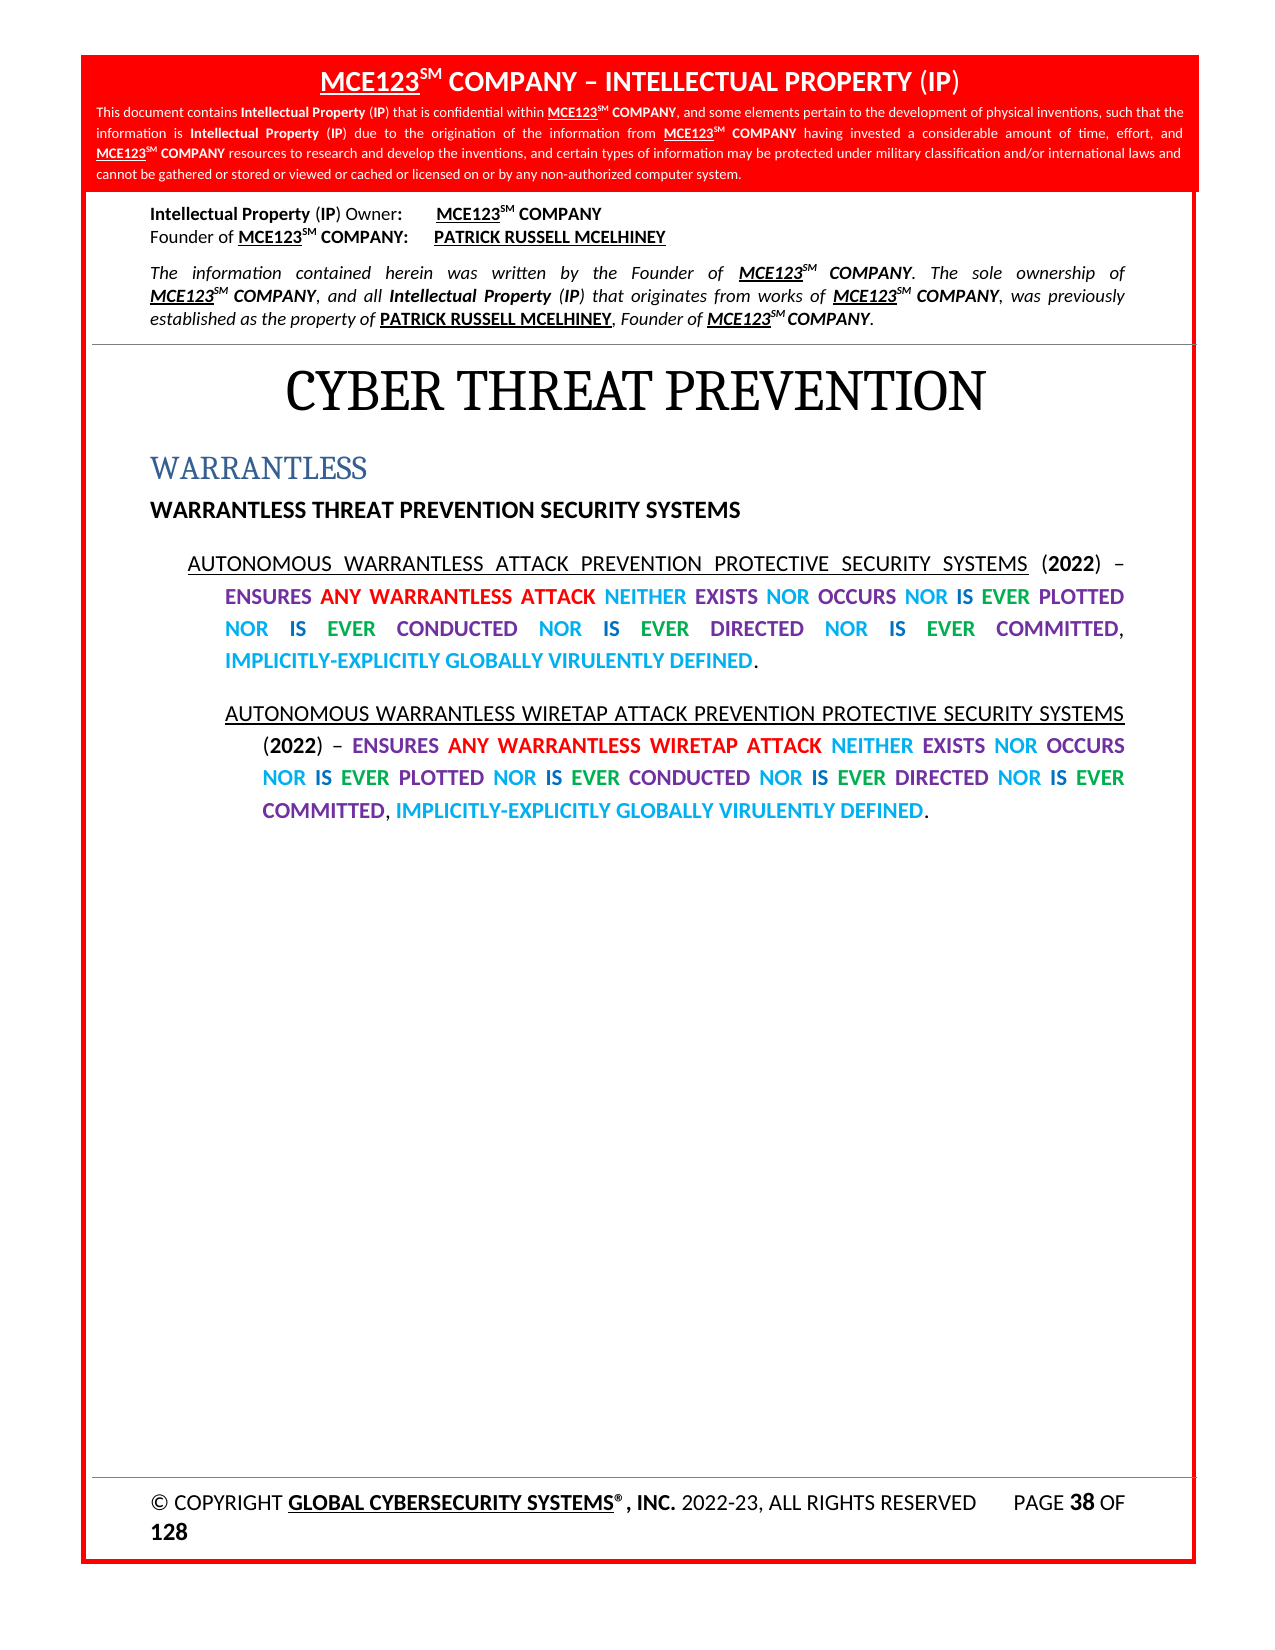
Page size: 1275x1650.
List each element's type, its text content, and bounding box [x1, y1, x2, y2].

text AUTONOMOUS WARRANTLESS WIRETAP ATTACK PREVENTION PROTECTIVE SECURITY SYSTEMS (2022) – ENSURES ANY WARRANTLESS WIRETAP ATTACK NEITHER EXISTS NOR OCCURS NOR IS EVER PLOTTED NOR IS EVER CONDUCTED NOR IS EVER DIRECTED NOR IS EVER COMMITTED, IMPLICITLY-EXPLICITLY GLOBALLY VIRULENTLY DEFINED. [225, 699, 1125, 723]
text WARRANTLESS THREAT PREVENTION SECURITY SYSTEMS [150, 494, 1125, 524]
subtitle WARRANTLESS [150, 450, 1125, 488]
text AUTONOMOUS WARRANTLESS WIRETAP ATTACK PREVENTION PROTECTIVE SECURITY SYSTEMS (2022) – ENSURES ANY WARRANTLESS WIRETAP ATTACK NEITHER EXISTS NOR OCCURS NOR IS EVER PLOTTED NOR IS EVER CONDUCTED NOR IS EVER DIRECTED NOR IS EVER COMMITTED, IMPLICITLY-EXPLICITLY GLOBALLY VIRULENTLY DEFINED. [225, 725, 1125, 824]
text AUTONOMOUS WARRANTLESS ATTACK PREVENTION PROTECTIVE SECURITY SYSTEMS (2022) – ENSURES ANY WARRANTLESS ATTACK NEITHER EXISTS NOR OCCURS NOR IS EVER PLOTTED NOR IS EVER CONDUCTED NOR IS EVER DIRECTED NOR IS EVER COMMITTED, IMPLICITLY-EXPLICITLY GLOBALLY VIRULENTLY DEFINED. [187, 549, 1125, 674]
title CYBER THREAT PREVENTION [150, 358, 1125, 425]
